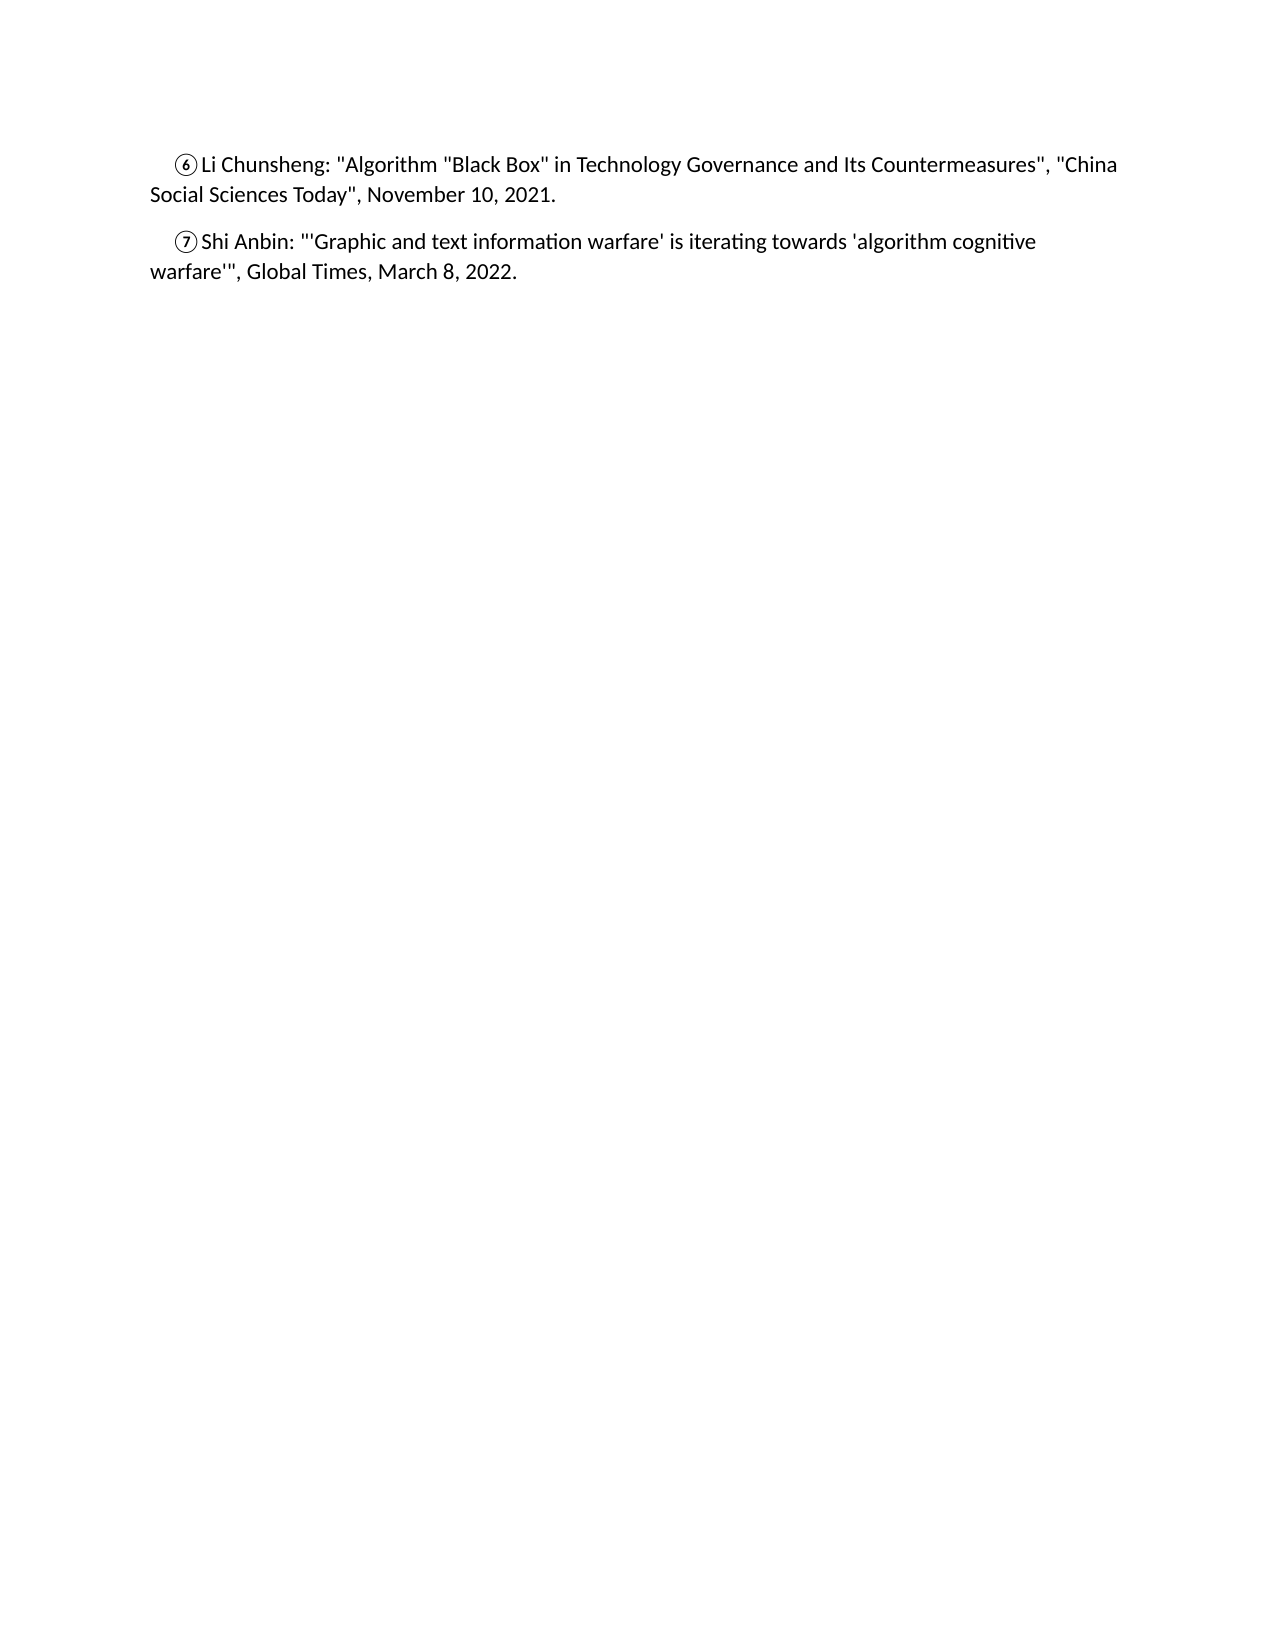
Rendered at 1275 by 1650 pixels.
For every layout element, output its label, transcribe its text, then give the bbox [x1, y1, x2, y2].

text ⑦Shi Anbin: "'Graphic and text information warfare' is iterating towards 'algorithm cognitive warfare'", Global Times, March 8, 2022. [150, 227, 1125, 285]
text ⑥Li Chunsheng: "Algorithm "Black Box" in Technology Governance and Its Countermeasures", "China Social Sciences Today", November 10, 2021. [150, 150, 1125, 208]
